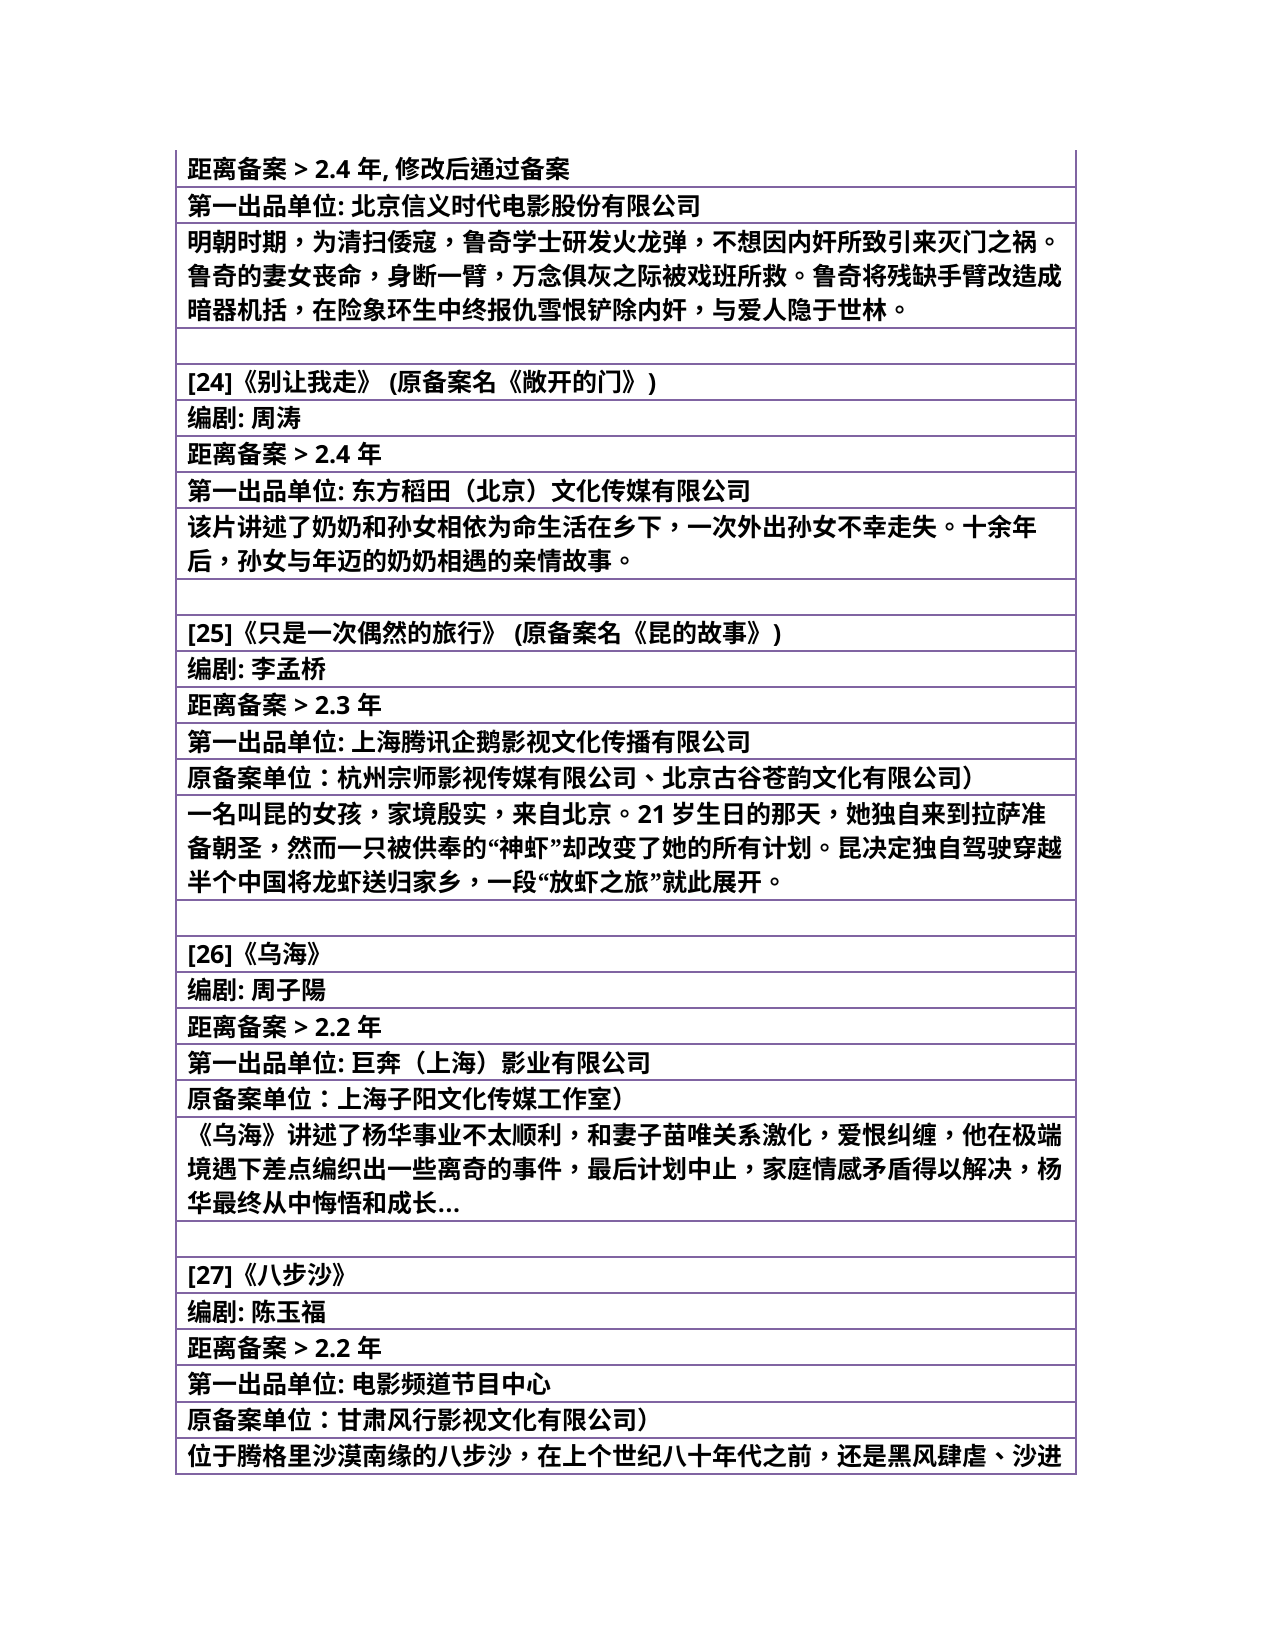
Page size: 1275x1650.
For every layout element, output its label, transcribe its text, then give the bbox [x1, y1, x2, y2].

table_cell [24]《别让我走》 (原备案名《敞开的门》) [177, 365, 1075, 399]
table_cell [27]《八步沙》 [177, 1258, 1075, 1292]
table_cell [177, 580, 1075, 614]
table_cell 编剧: 李孟桥 [177, 652, 1075, 686]
table_cell 该片讲述了奶奶和孙女相依为命生活在乡下，一次外出孙女不幸走失。十余年后，孙女与年迈的奶奶相遇的亲情故事。 [177, 509, 1075, 577]
table_cell 原备案单位：甘肃风行影视文化有限公司） [177, 1403, 1075, 1437]
table_cell 一名叫昆的女孩，家境殷实，来自北京。21岁生日的那天，她独自来到拉萨准备朝圣，然而一只被供奉的“神虾”却改变了她的所有计划。昆决定独自驾驶穿越半个中国将龙虾送归家乡，一段“放虾之旅”就此展开。 [177, 796, 1075, 899]
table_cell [177, 1439, 1075, 1473]
table_cell 第一出品单位: 电影频道节目中心 [177, 1366, 1075, 1401]
table_cell [177, 1222, 1075, 1256]
table_cell 明朝时期，为清扫倭寇，鲁奇学士研发火龙弹，不想因内奸所致引来灭门之祸。鲁奇的妻女丧命，身断一臂，万念俱灰之际被戏班所救。鲁奇将残缺手臂改造成暗器机括，在险象环生中终报仇雪恨铲除内奸，与爱人隐于世林。 [177, 224, 1075, 327]
table_cell [25]《只是一次偶然的旅行》 (原备案名《昆的故事》) [177, 616, 1075, 650]
table_cell 编剧: 陈玉福 [177, 1294, 1075, 1328]
table_cell 原备案单位：上海子阳文化传媒工作室） [177, 1081, 1075, 1116]
table_cell 第一出品单位: 巨奔（上海）影业有限公司 [177, 1045, 1075, 1079]
table_cell [177, 901, 1075, 935]
table_cell 距离备案 > 2.3 年 [177, 688, 1075, 722]
table_cell 第一出品单位: 上海腾讯企鹅影视文化传播有限公司 [177, 724, 1075, 758]
table_cell 原备案单位：杭州宗师影视传媒有限公司、北京古谷苍韵文化有限公司） [177, 760, 1075, 794]
table_cell [26]《乌海》 [177, 937, 1075, 971]
table_cell 距离备案 > 2.2 年 [177, 1009, 1075, 1043]
table_cell 距离备案 > 2.4 年 [177, 437, 1075, 471]
table_cell 编剧: 周涛 [177, 401, 1075, 435]
table_cell 距离备案 > 2.4 年, 修改后通过备案 [177, 150, 1075, 186]
table_cell 距离备案 > 2.2 年 [177, 1330, 1075, 1364]
table_cell [177, 329, 1075, 363]
table_cell 编剧: 周子陽 [177, 973, 1075, 1007]
table_cell 《乌海》讲述了杨华事业不太顺利，和妻子苗唯关系激化，爱恨纠缠，他在极端境遇下差点编织出一些离奇的事件，最后计划中止，家庭情感矛盾得以解决，杨华最终从中悔悟和成长… [177, 1118, 1075, 1220]
table_cell 第一出品单位: 北京信义时代电影股份有限公司 [177, 188, 1075, 222]
table_cell 第一出品单位: 东方稻田（北京）文化传媒有限公司 [177, 473, 1075, 507]
